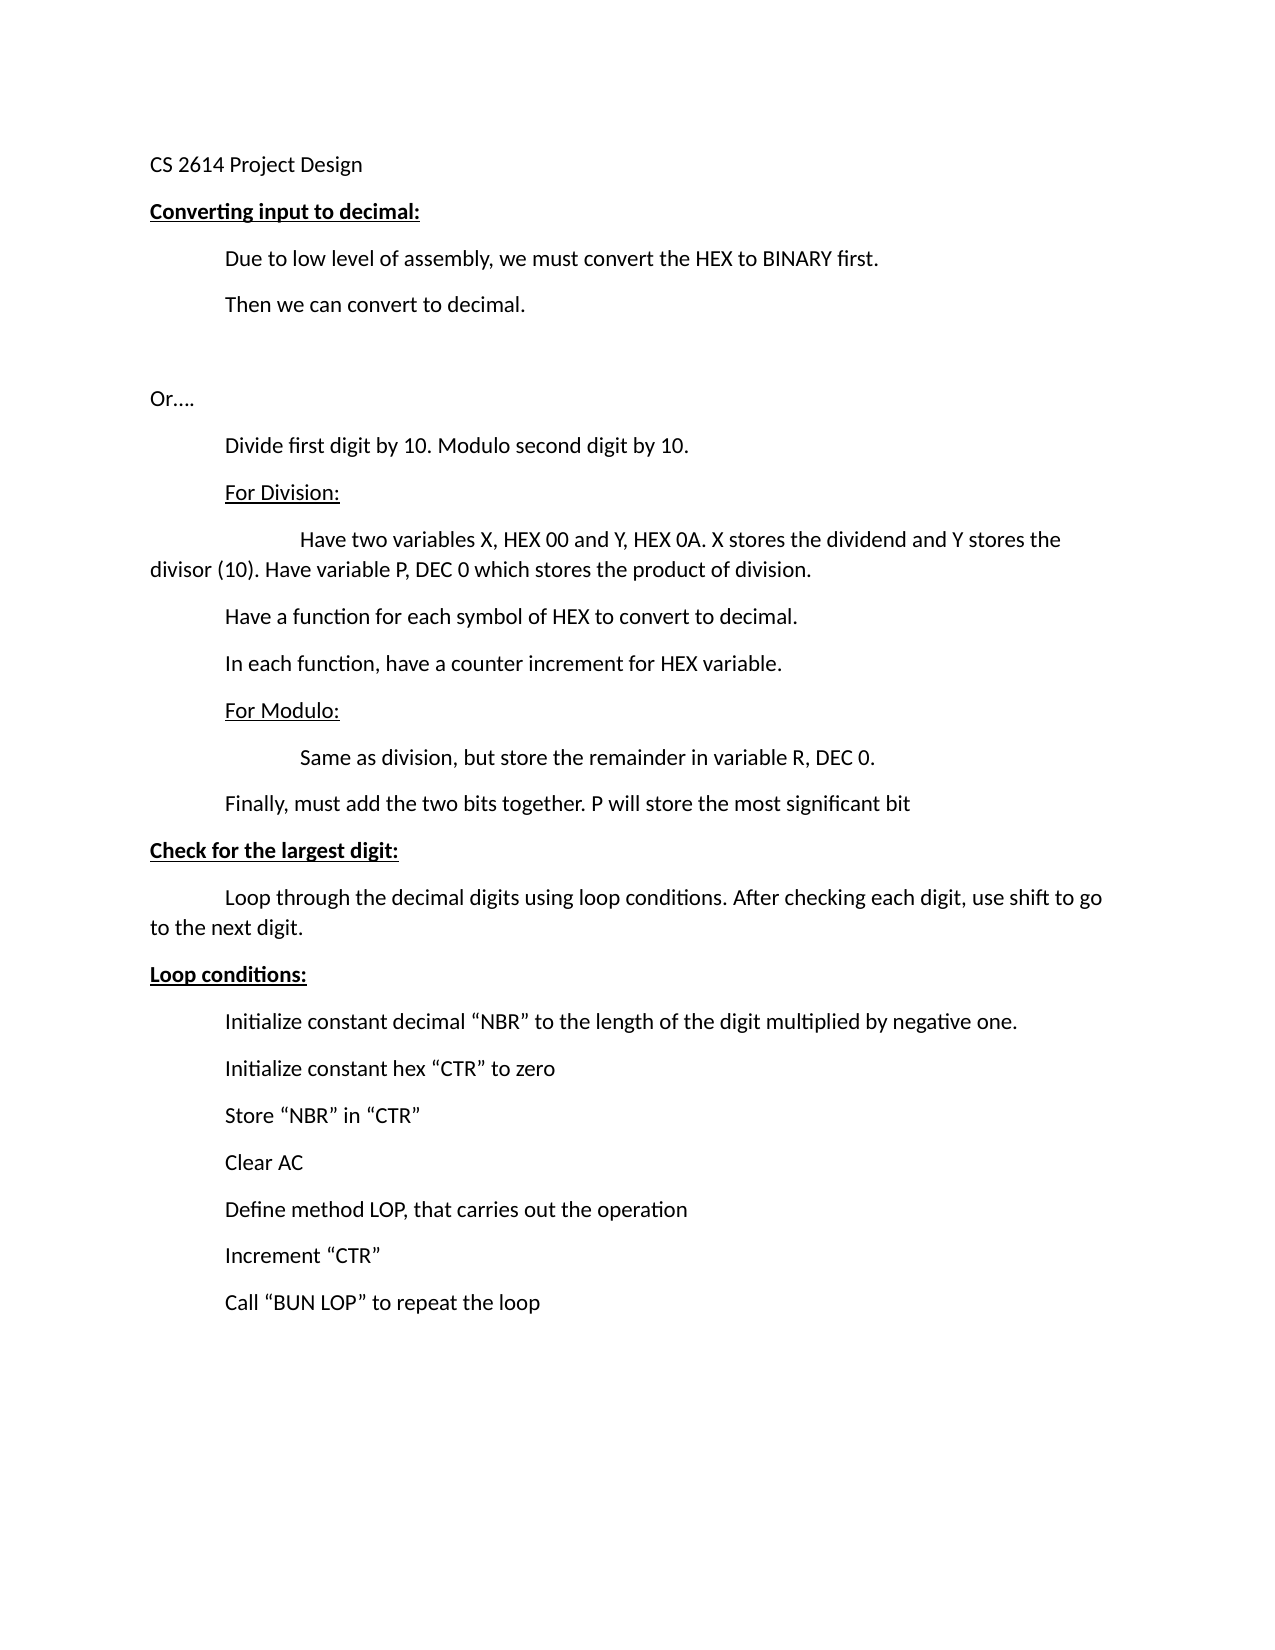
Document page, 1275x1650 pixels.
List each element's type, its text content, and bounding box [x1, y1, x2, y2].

text Same as division, but store the remainder in variable R, DEC 0. [150, 743, 1125, 771]
text Initialize constant hex “CTR” to zero [150, 1054, 1125, 1082]
text Converting input to decimal: [150, 197, 1125, 225]
text For Division: [150, 478, 1125, 506]
text Store “NBR” in “CTR” [150, 1101, 1125, 1129]
text Loop through the decimal digits using loop conditions. After checking each digit, use shift to go to the next digit. [150, 883, 1125, 942]
text Or…. [150, 384, 1125, 412]
text Due to low level of assembly, we must convert the HEX to BINARY first. [150, 244, 1125, 272]
text Check for the largest digit: [150, 836, 1125, 864]
text For Modulo: [150, 696, 1125, 724]
text Have a function for each symbol of HEX to convert to decimal. [150, 602, 1125, 630]
text Loop conditions: [150, 960, 1125, 988]
text Initialize constant decimal “NBR” to the length of the digit multiplied by negative one. [150, 1007, 1125, 1035]
text Increment “CTR” [150, 1242, 1125, 1270]
text CS 2614 Project Design [150, 150, 1125, 178]
text Clear AC [150, 1148, 1125, 1176]
text Call “BUN LOP” to repeat the loop [150, 1288, 1125, 1317]
text Divide first digit by 10. Modulo second digit by 10. [150, 431, 1125, 459]
text Have two variables X, HEX 00 and Y, HEX 0A. X stores the dividend and Y stores the divisor (10). Have variable P, DEC 0 which stores the product of division. [150, 525, 1125, 583]
text Define method LOP, that carries out the operation [150, 1195, 1125, 1223]
text Then we can convert to decimal. [150, 291, 1125, 319]
text In each function, have a counter increment for HEX variable. [150, 649, 1125, 677]
text Finally, must add the two bits together. P will store the most significant bit [150, 789, 1125, 818]
